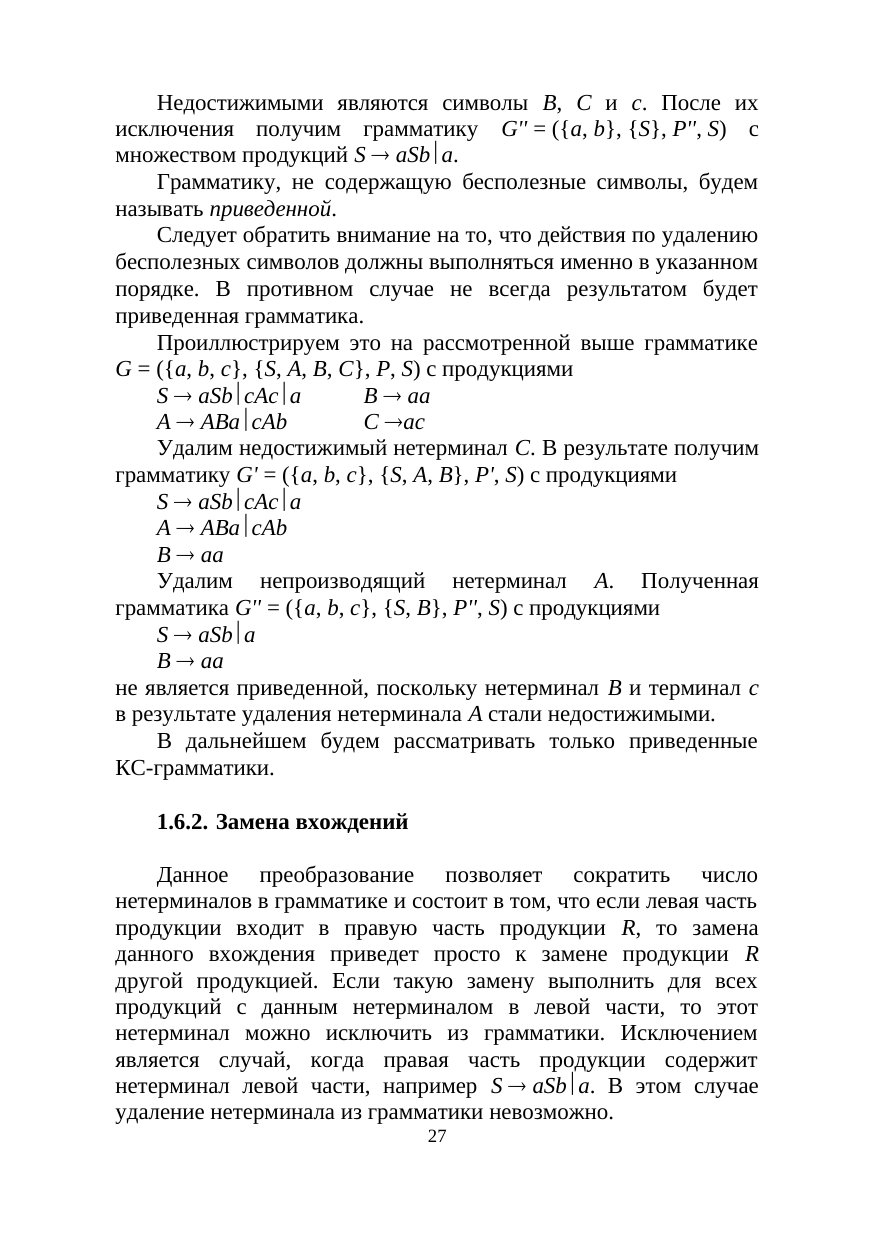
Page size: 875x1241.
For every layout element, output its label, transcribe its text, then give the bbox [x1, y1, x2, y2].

subtitle Замена вхождений [157, 808, 759, 834]
text S aSbcAca B aa [115, 382, 759, 408]
text Следует обратить внимание на то, что действия по удалению бесполезных символов должны выполняться именно в указанном порядке. В противном случае не всегда результатом будет приведенная грамматика. [115, 221, 759, 328]
text S aSba [115, 621, 759, 647]
text B aa [115, 541, 759, 567]
text Данное преобразование позволяет сократить число нетерминалов в грамматике и состоит в том, что если левая часть продукции входит в правую часть продукции R, то замена данного вхождения приведет просто к замене продукции R другой продукцией. Если такую замену выполнить для всех продукций с данным нетерминалом в левой части, то этот нетерминал можно исключить из грамматики. Исключением является случай, когда правая часть продукции содержит нетерминал левой части, например S aSba. В этом случае удаление нетерминала из грамматики невозможно. [115, 861, 759, 1125]
text Недостижимыми являются символы B, C и c. После их исключения получим грамматику G'' = ({a, b}, {S}, P'', S) с множеством продукций S aSba. [115, 89, 759, 168]
text В дальнейшем будем рассматривать только приведенные КС-грамматики. [115, 727, 759, 781]
text Грамматику, не содержащую бесполезные символы, будем называть приведенной. [115, 168, 759, 221]
text A ABacAb C ac [115, 408, 759, 434]
text Удалим непроизводящий нетерминал A. Полученная грамматика G'' = ({a, b, c}, {S, B}, P'', S) с продукциями [115, 567, 759, 620]
text не является приведенной, поскольку нетерминал B и терминал c в результате удаления нетерминала A стали недостижимыми. [115, 674, 759, 727]
text Проиллюстрируем это на рассмотренной выше грамматике G = ({a, b, c}, {S, A, B, C}, P, S) с продукциями [115, 329, 759, 382]
text A ABacAb [115, 514, 759, 541]
text B aa [115, 647, 759, 674]
text S aSbcAca [115, 488, 759, 514]
text Удалим недостижимый нетерминал C. В результате получим грамматику G' = ({a, b, c}, {S, A, B}, P', S) с продукциями [115, 434, 759, 488]
